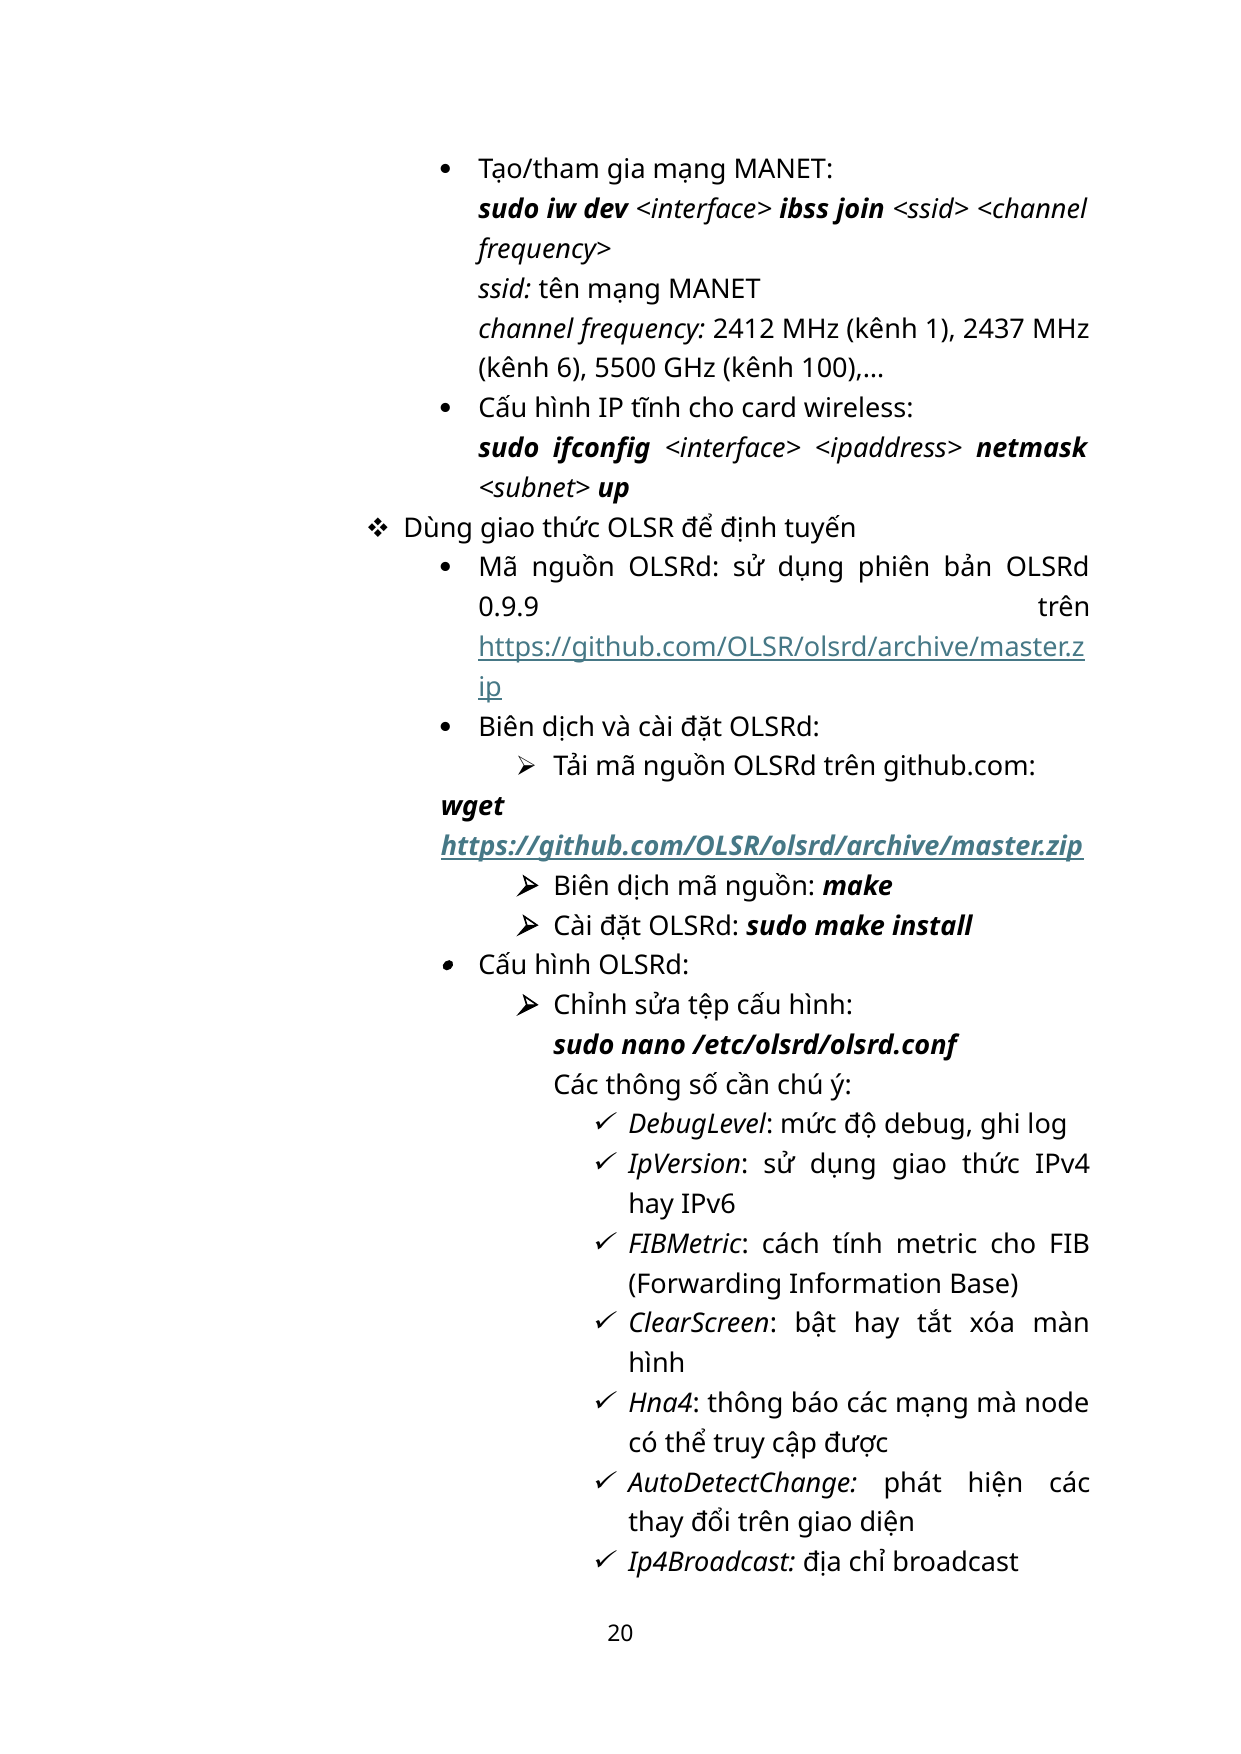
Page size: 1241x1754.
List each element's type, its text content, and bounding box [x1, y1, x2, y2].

list AutoDetectChange: phát hiện các thay đổi trên giao diện [591, 1463, 1090, 1540]
list Dùng giao thức OLSR để định tuyến [366, 508, 1090, 545]
list Cài đặt OLSRd: sudo make install [516, 906, 1090, 943]
list sudo ifconfig <interface> <ipaddress> netmask <subnet> up [478, 428, 1090, 505]
list Ip4Broadcast: địa chỉ broadcast [591, 1543, 1090, 1579]
list Chỉnh sửa tệp cấu hình: [516, 986, 1090, 1022]
list Các thông số cần chú ý: [553, 1065, 1090, 1102]
list Hna4: thông báo các mạng mà node có thể truy cập được [591, 1383, 1090, 1460]
list FIBMetric: cách tính metric cho FIB (Forwarding Information Base) [591, 1224, 1090, 1301]
list ssid: tên mạng MANET [478, 269, 1090, 306]
list Mã nguồn OLSRd: sử dụng phiên bản OLSRd 0.9.9 trên https://github.com/OLSR/olsrd/archive/master.zip [441, 548, 1090, 704]
list sudo iw dev <interface> ibss join <ssid> <channel frequency> [478, 190, 1090, 266]
list IpVersion: sử dụng giao thức IPv4 hay IPv6 [591, 1145, 1090, 1221]
list ClearScreen: bật hay tắt xóa màn hình [591, 1304, 1090, 1381]
list wget https://github.com/OLSR/olsrd/archive/master.zip [441, 787, 1090, 863]
list Tạo/tham gia mạng MANET: [441, 150, 1090, 187]
list Cấu hình IP tĩnh cho card wireless: [441, 389, 1090, 426]
list Biên dịch mã nguồn: make [516, 866, 1090, 903]
list Cấu hình OLSRd: [441, 946, 1090, 983]
list channel frequency: 2412 MHz (kênh 1), 2437 MHz (kênh 6), 5500 GHz (kênh 100),… [478, 309, 1090, 386]
list sudo nano /etc/olsrd/olsrd.conf [553, 1025, 1090, 1062]
list Biên dịch và cài đặt OLSRd: [441, 707, 1090, 744]
list DebugLevel: mức độ debug, ghi log [591, 1105, 1090, 1142]
list Tải mã nguồn OLSRd trên github.com: [516, 747, 1090, 784]
